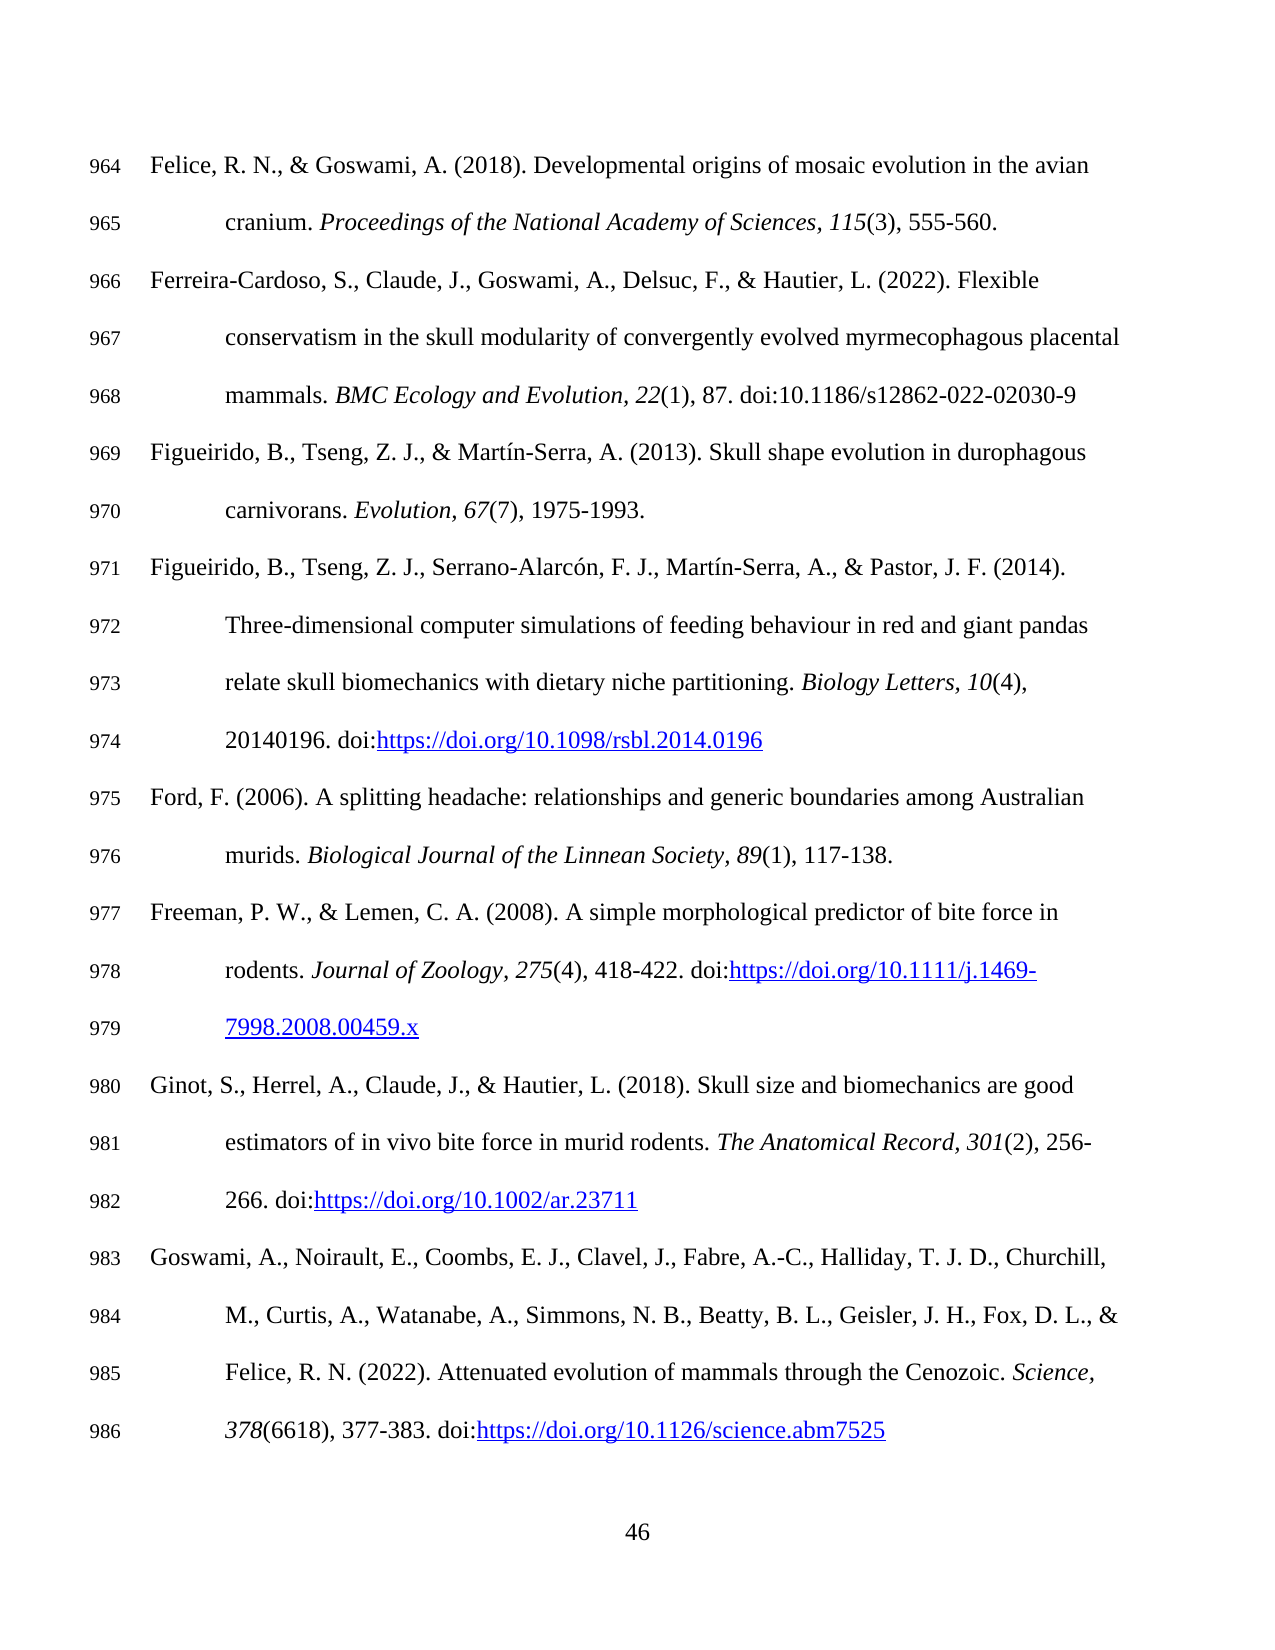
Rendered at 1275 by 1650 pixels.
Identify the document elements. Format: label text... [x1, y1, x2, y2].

text Figueirido, B., Tseng, Z. J., Serrano-Alarcón, F. J., Martín-Serra, A., & Pastor, J. F. (2014). Three-dimensional computer simulations of feeding behaviour in red and giant pandas relate skull biomechanics with dietary niche partitioning. Biology Letters, 10(4), 20140196. doi:https://doi.org/10.1098/rsbl.2014.0196 [150, 552, 1125, 754]
text Ferreira-Cardoso, S., Claude, J., Goswami, A., Delsuc, F., & Hautier, L. (2022). Flexible conservatism in the skull modularity of convergently evolved myrmecophagous placental mammals. BMC Ecology and Evolution, 22(1), 87. doi:10.1186/s12862-022-02030-9 [150, 265, 1125, 409]
text Ginot, S., Herrel, A., Claude, J., & Hautier, L. (2018). Skull size and biomechanics are good estimators of in vivo bite force in murid rodents. The Anatomical Record, 301(2), 256-266. doi:https://doi.org/10.1002/ar.23711 [150, 1070, 1125, 1214]
text Goswami, A., Noirault, E., Coombs, E. J., Clavel, J., Fabre, A.-C., Halliday, T. J. D., Churchill, M., Curtis, A., Watanabe, A., Simmons, N. B., Beatty, B. L., Geisler, J. H., Fox, D. L., & Felice, R. N. (2022). Attenuated evolution of mammals through the Cenozoic. Science, 378(6618), 377-383. doi:https://doi.org/10.1126/science.abm7525 [150, 1242, 1125, 1444]
text Freeman, P. W., & Lemen, C. A. (2008). A simple morphological predictor of bite force in rodents. Journal of Zoology, 275(4), 418-422. doi:https://doi.org/10.1111/j.1469-7998.2008.00459.x [150, 897, 1125, 1041]
text Felice, R. N., & Goswami, A. (2018). Developmental origins of mosaic evolution in the avian cranium. Proceedings of the National Academy of Sciences, 115(3), 555-560. [150, 150, 1125, 236]
text Figueirido, B., Tseng, Z. J., & Martín-Serra, A. (2013). Skull shape evolution in durophagous carnivorans. Evolution, 67(7), 1975-1993. [150, 437, 1125, 524]
text Ford, F. (2006). A splitting headache: relationships and generic boundaries among Australian murids. Biological Journal of the Linnean Society, 89(1), 117-138. [150, 782, 1125, 869]
